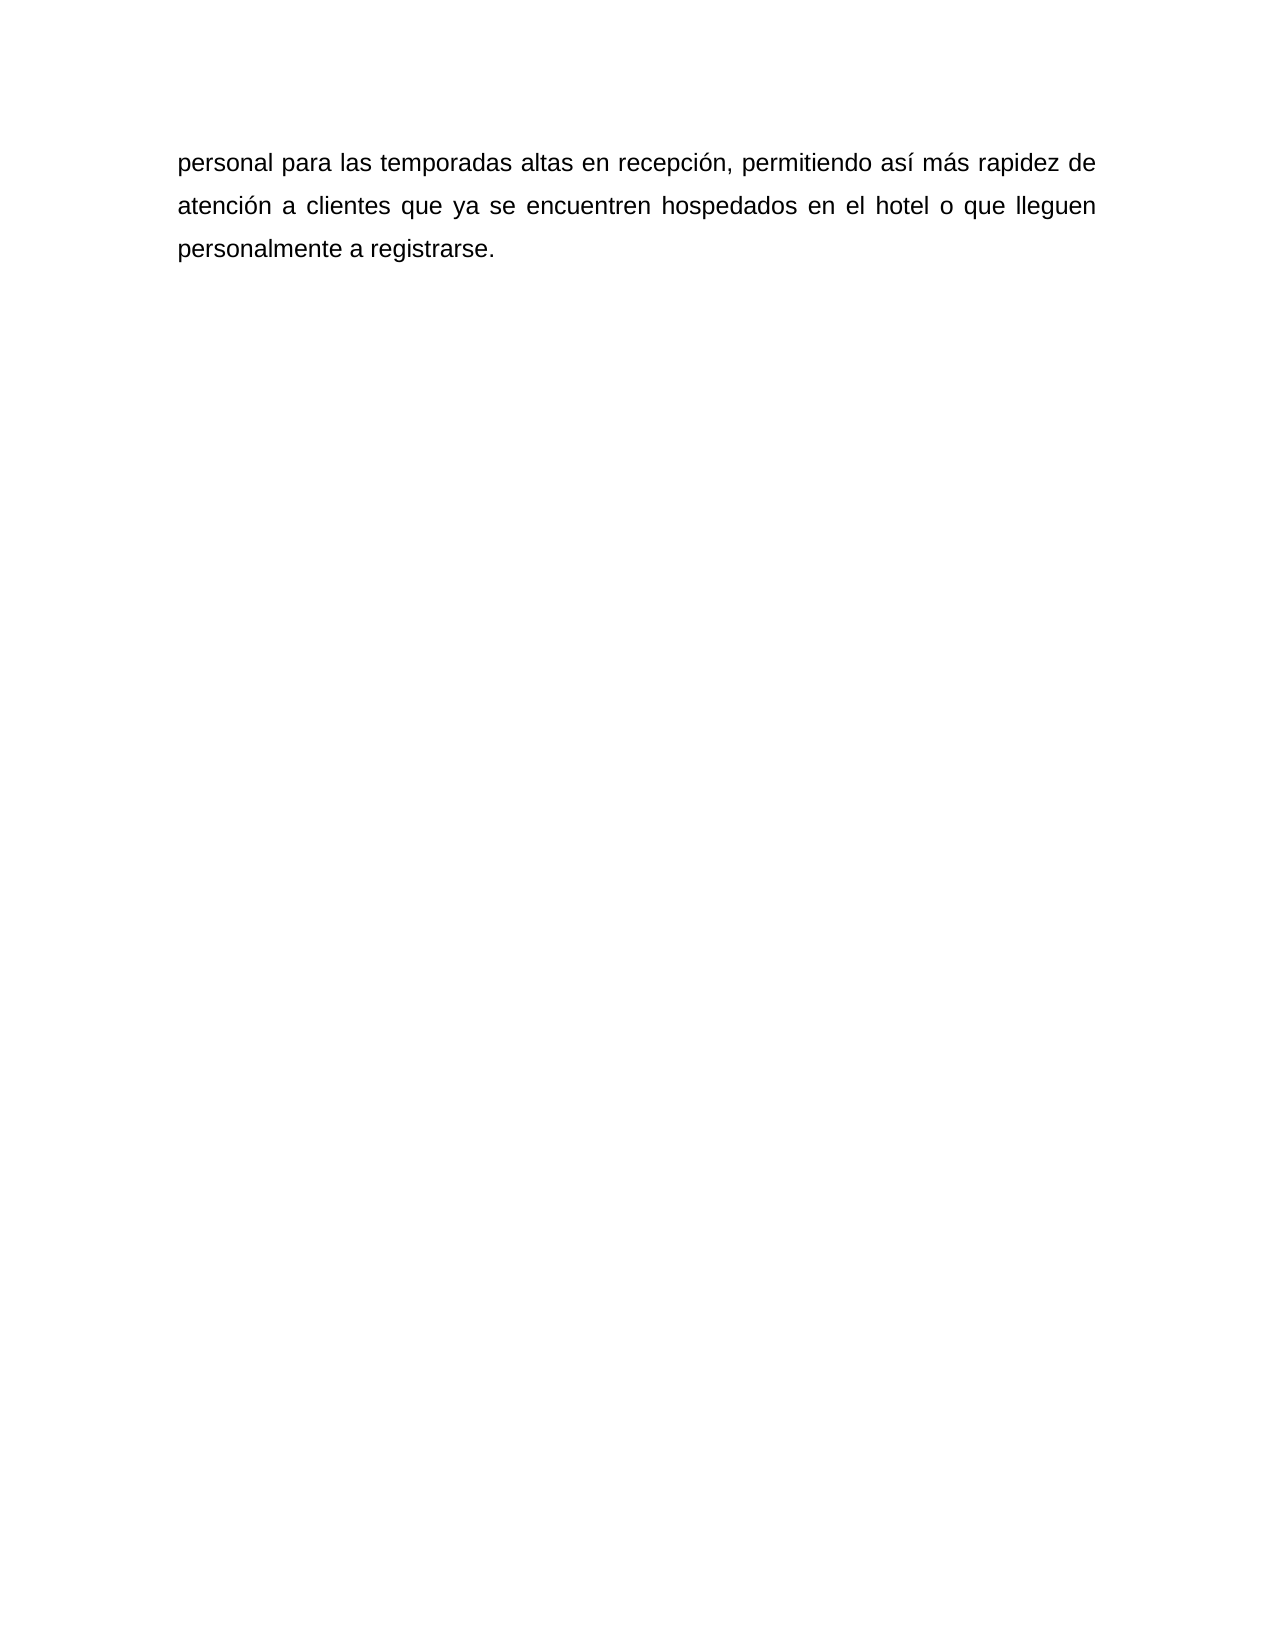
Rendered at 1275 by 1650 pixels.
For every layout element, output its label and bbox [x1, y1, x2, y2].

text [177, 148, 1098, 263]
